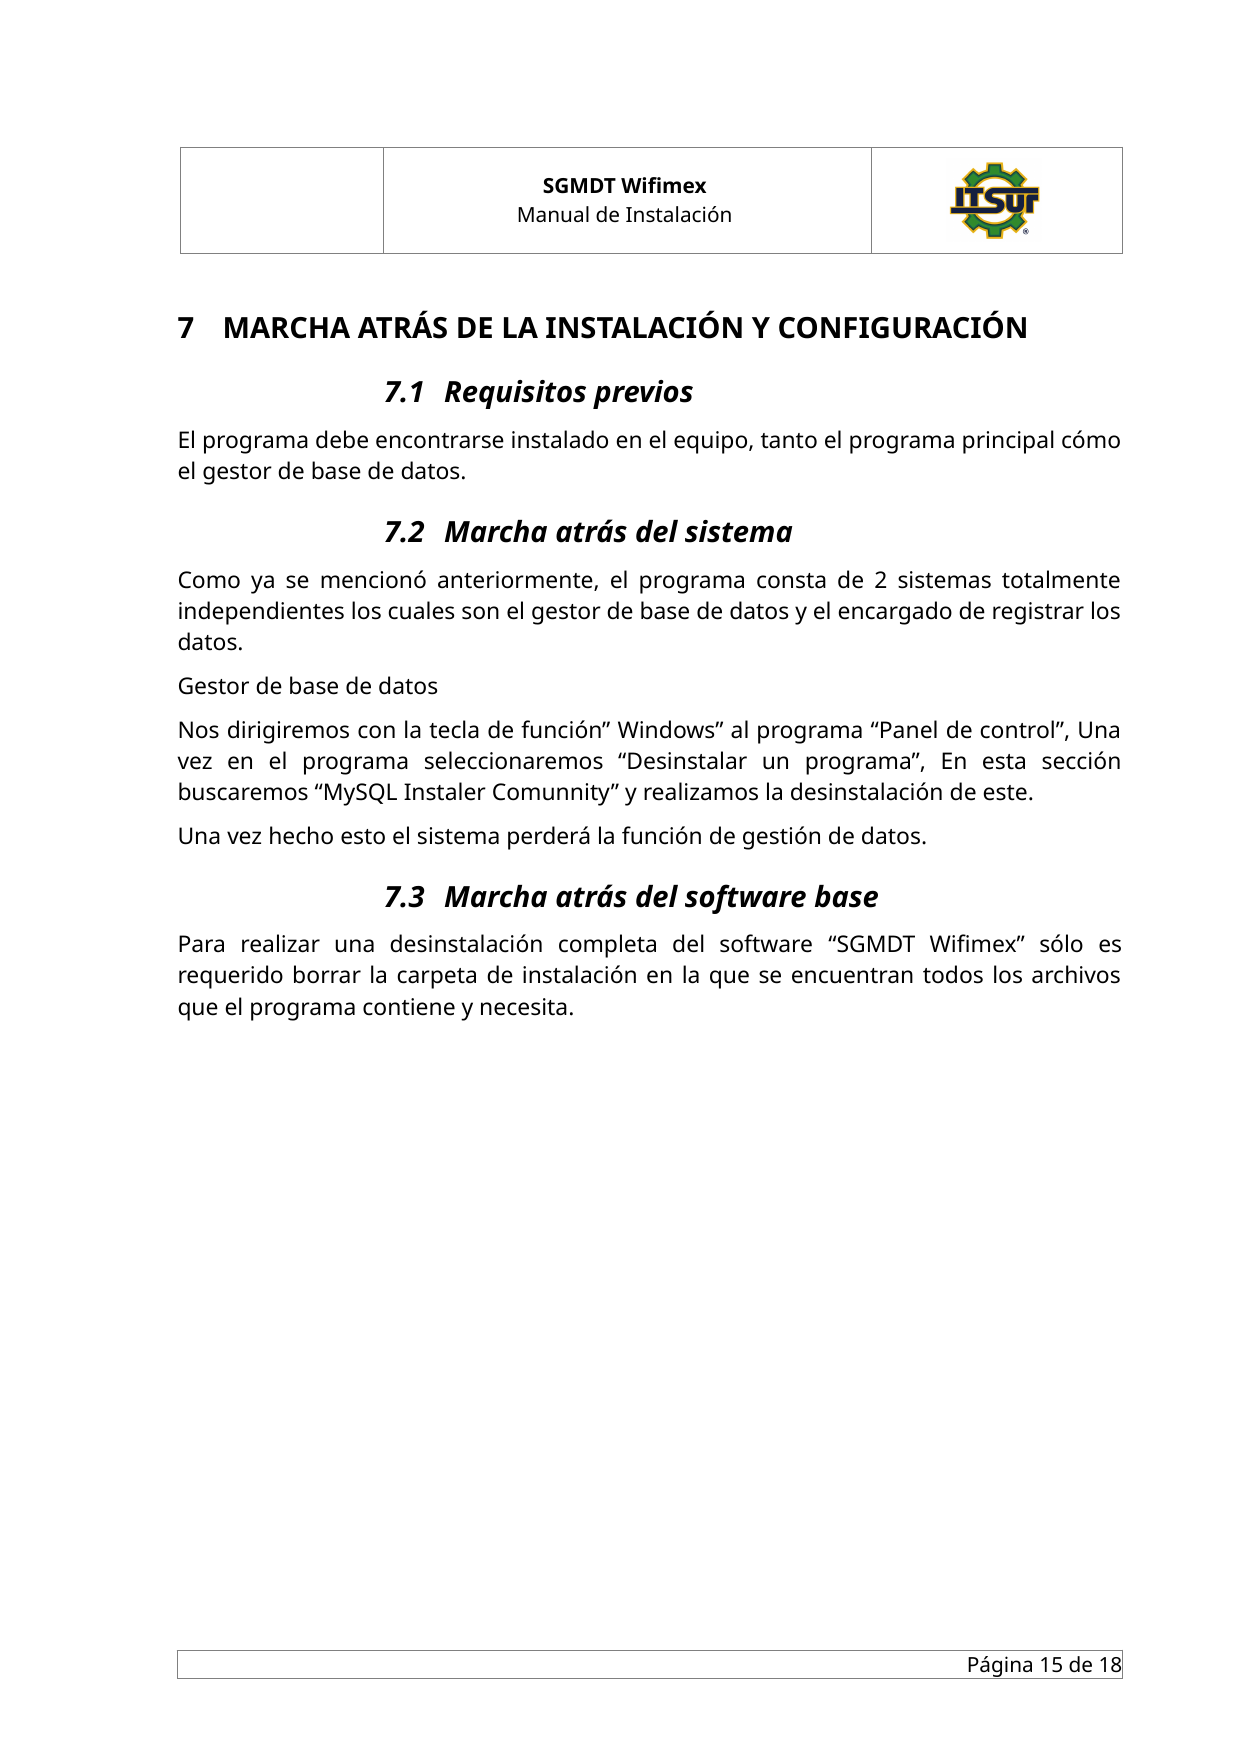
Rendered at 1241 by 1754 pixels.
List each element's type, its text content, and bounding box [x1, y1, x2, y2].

text Una vez hecho esto el sistema perderá la función de gestión de datos. [177, 820, 1122, 851]
subtitle MARCHA ATRÁS DE LA INSTALACIÓN Y CONFIGURACIÓN [177, 307, 1122, 347]
text Gestor de base de datos [177, 670, 1122, 701]
picture [946, 158, 1042, 242]
subtitle Marcha atrás del sistema [384, 511, 1122, 551]
text Nos dirigiremos con la tecla de función” Windows” al programa “Panel de control”, Una vez en el programa seleccionaremos “Desinstalar un programa”, En esta sección buscaremos “MySQL Instaler Comunnity” y realizamos la desinstalación de este. [177, 713, 1122, 807]
text El programa debe encontrarse instalado en el equipo, tanto el programa principal cómo el gestor de base de datos. [177, 424, 1122, 486]
text Para realizar una desinstalación completa del software “SGMDT Wifimex” sólo es requerido borrar la carpeta de instalación en la que se encuentran todos los archivos que el programa contiene y necesita. [177, 928, 1122, 1022]
subtitle Requisitos previos [384, 372, 1122, 411]
text Como ya se mencionó anteriormente, el programa consta de 2 sistemas totalmente independientes los cuales son el gestor de base de datos y el encargado de registrar los datos. [177, 563, 1122, 657]
subtitle Marcha atrás del software base [384, 876, 1122, 916]
